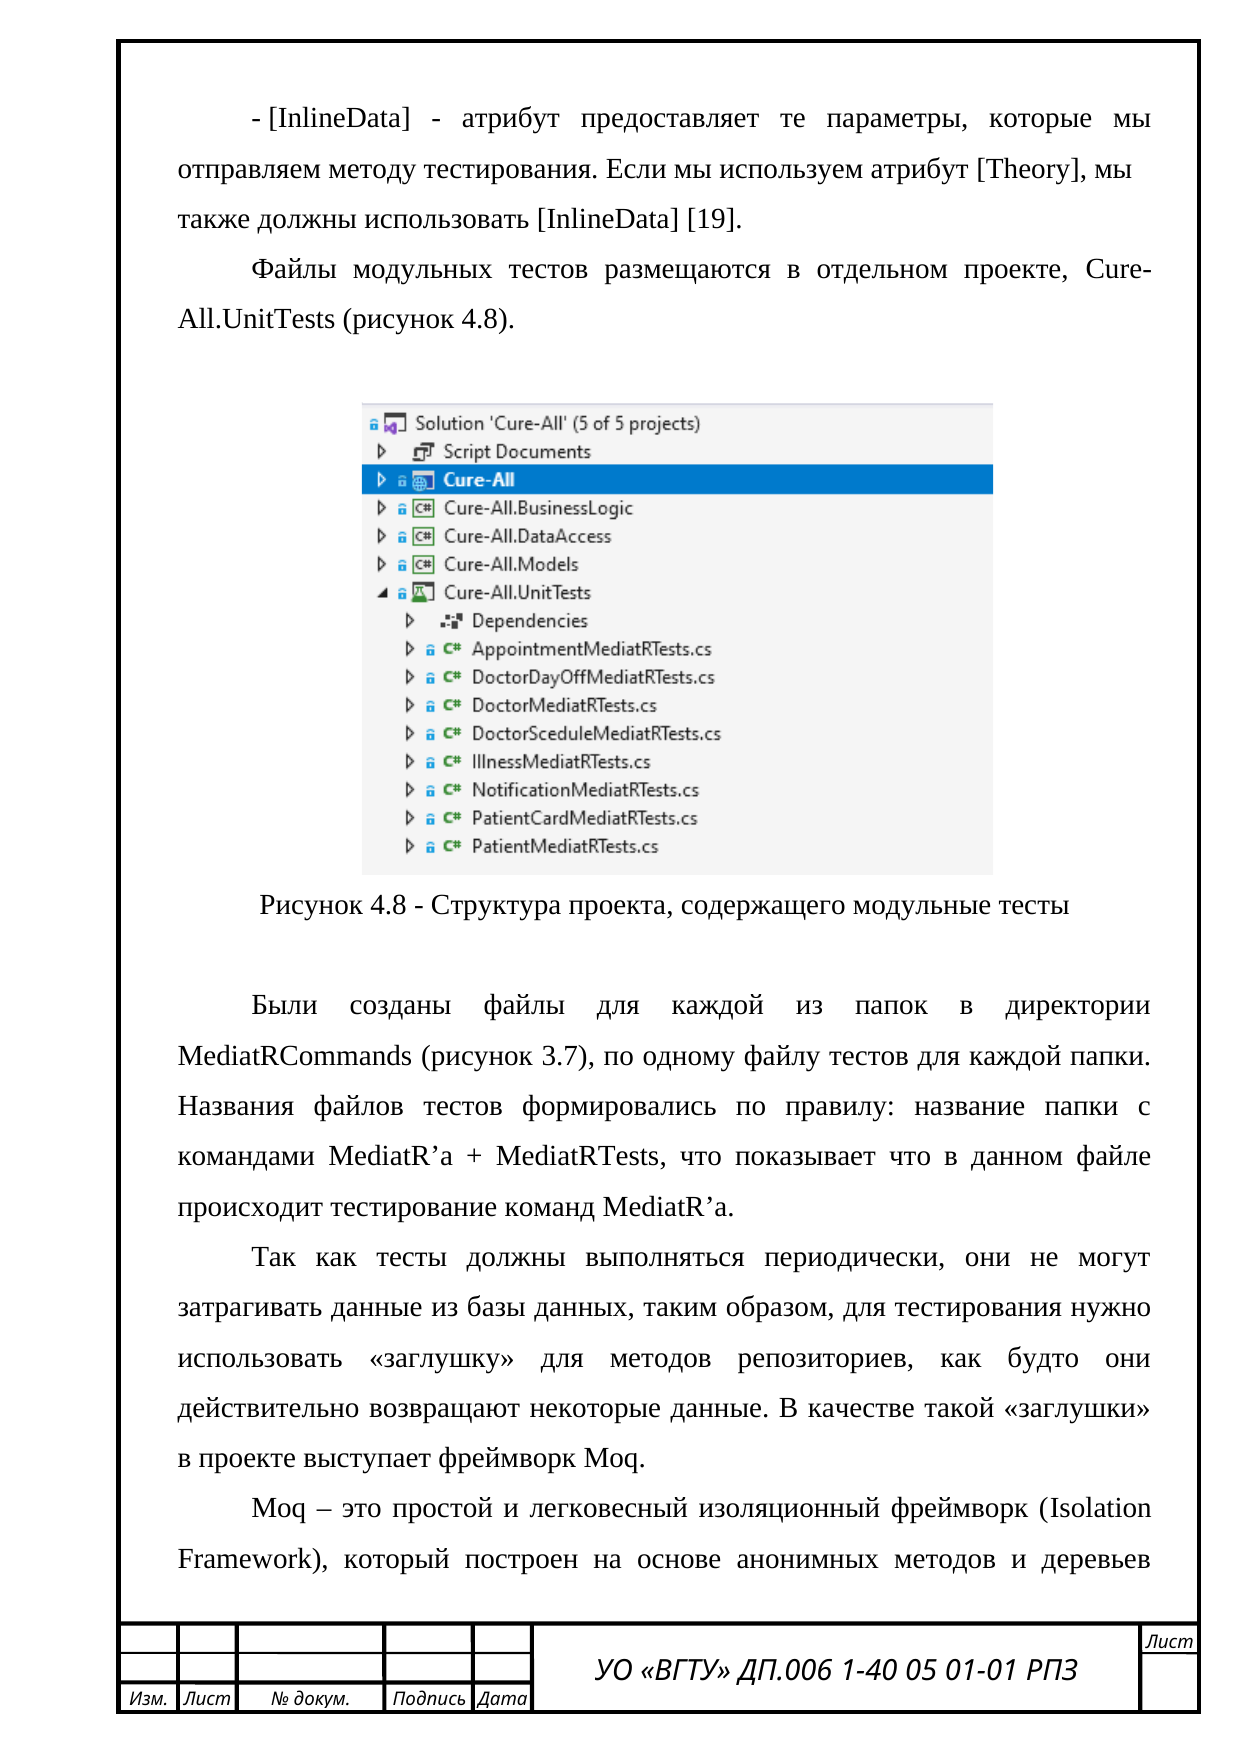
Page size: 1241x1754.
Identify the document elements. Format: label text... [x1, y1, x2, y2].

text также должны использовать [InlineData] [19]. [177, 201, 1152, 234]
list [InlineData] - атрибут предоставляет те параметры, которые мы отправляем методу тестирования. Если мы используем атрибут [Theory], мы [177, 100, 1152, 184]
text Файлы модульных тестов размещаются в отдельном проекте, Cure-All.UnitTests (рисунок 4.8). [177, 251, 1152, 335]
text Были созданы файлы для каждой из папок в директории MediatRCommands (рисунок 3.7), по одному файлу тестов для каждой папки. Названия файлов тестов формировались по правилу: название папки с командами MediatR’a + MediatRTests, что показывает что в данном файле происходит тестирование команд MediatR’a. [177, 987, 1152, 1222]
text Так как тесты должны выполняться периодически, они не могут затрагивать данные из базы данных, таким образом, для тестирования нужно использовать «заглушку» для методов репозиториев, как будто они действительно возвращают некоторые данные. В качестве такой «заглушки» в проекте выступает фреймворк Moq. [177, 1239, 1152, 1474]
text Рисунок 4.8 - Структура проекта, содержащего модульные тесты [177, 887, 1152, 920]
picture [361, 402, 994, 875]
